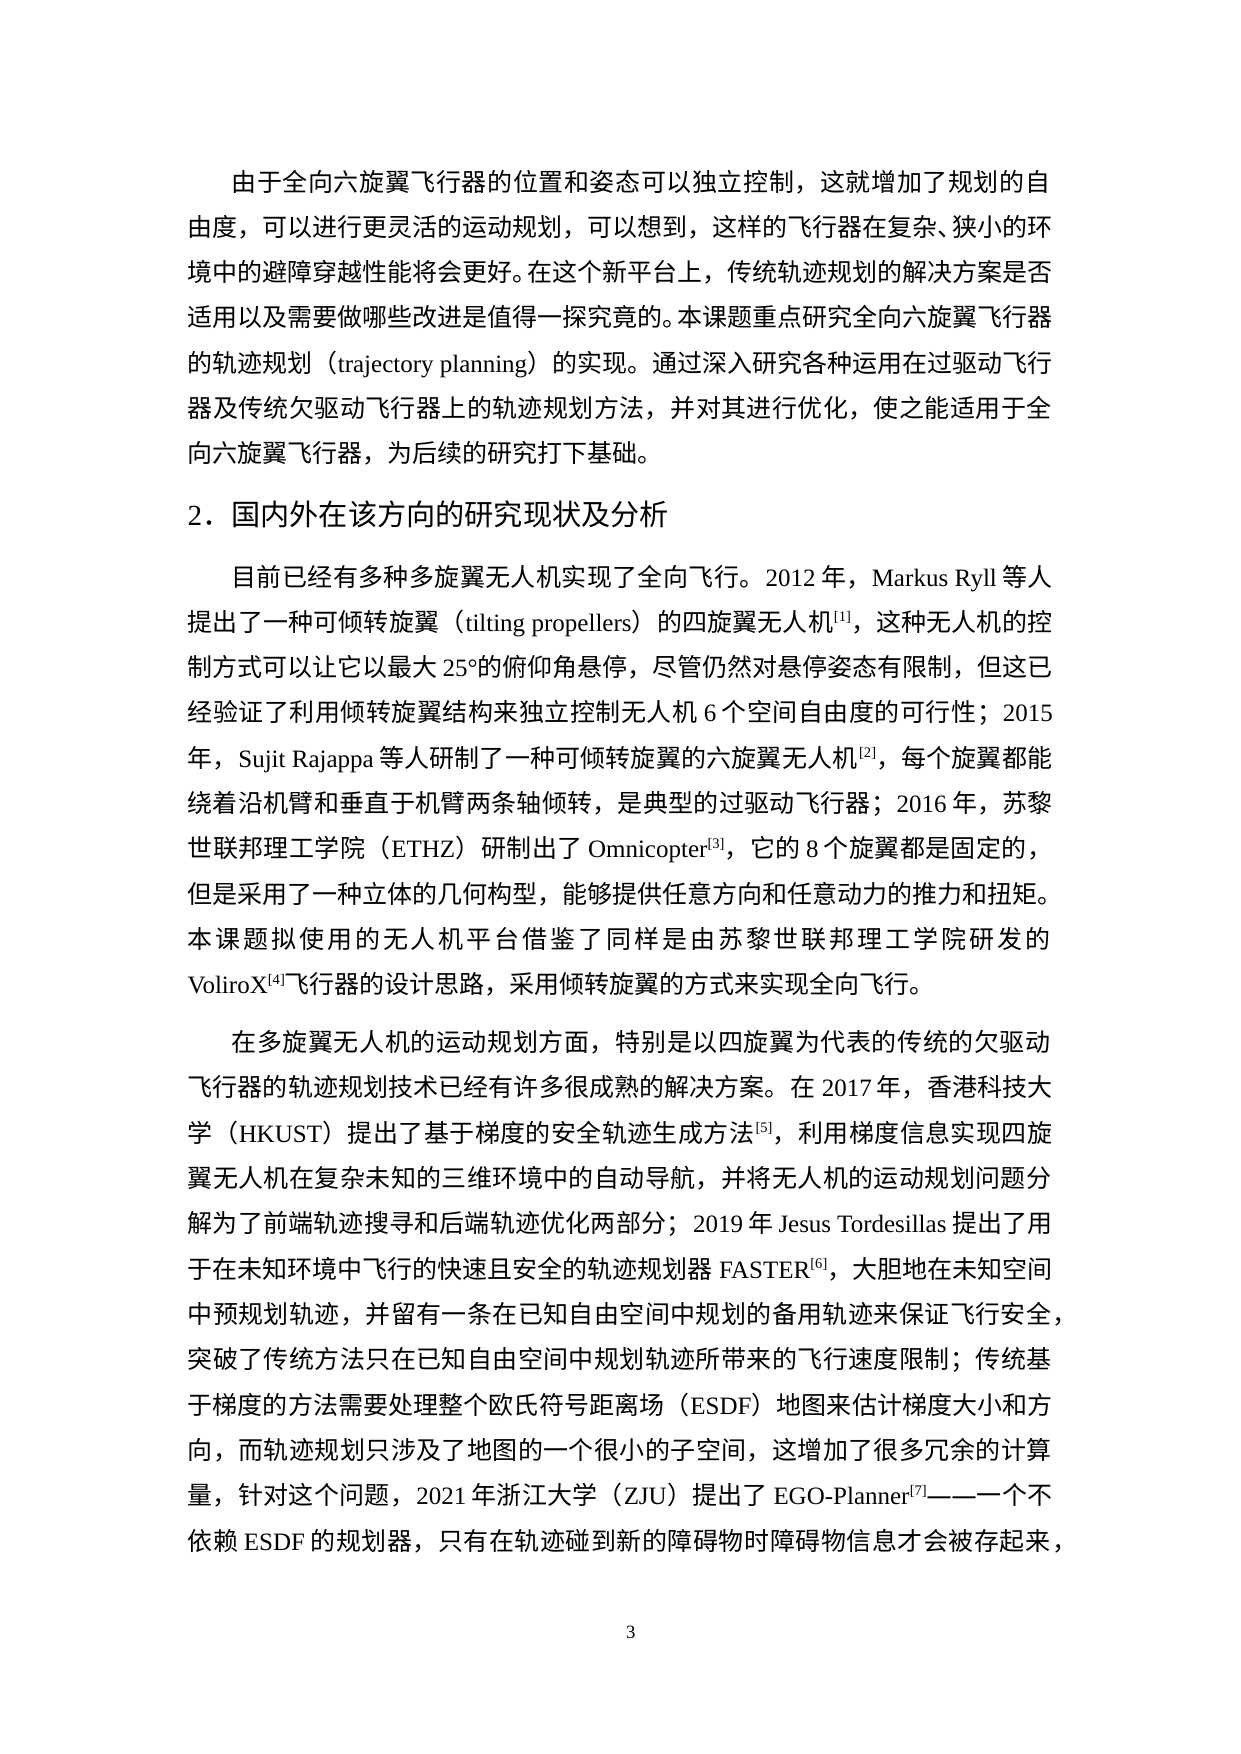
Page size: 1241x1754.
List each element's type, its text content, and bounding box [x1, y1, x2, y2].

list 国内外在该方向的研究现状及分析 [187, 492, 1053, 534]
text 目前已经有多种多旋翼无人机实现了全向飞行。2012年，Markus Ryll等人提出了一种可倾转旋翼（tilting propellers）的四旋翼无人机[1]，这种无人机的控制方式可以让它以最大25°的俯仰角悬停，尽管仍然对悬停姿态有限制，但这已经验证了利用倾转旋翼结构来独立控制无人机6个空间自由度的可行性；2015年，Sujit Rajappa等人研制了一种可倾转旋翼的六旋翼无人机[2]，每个旋翼都能绕着沿机臂和垂直于机臂两条轴倾转，是典型的过驱动飞行器；2016年，苏黎世联邦理工学院（ETHZ）研制出了Omnicopter[3]，它的8个旋翼都是固定的，但是采用了一种立体的几何构型，能够提供任意方向和任意动力的推力和扭矩。本课题拟使用的无人机平台借鉴了同样是由苏黎世联邦理工学院研发的VoliroX[4]飞行器的设计思路，采用倾转旋翼的方式来实现全向飞行。 [187, 557, 1053, 1001]
